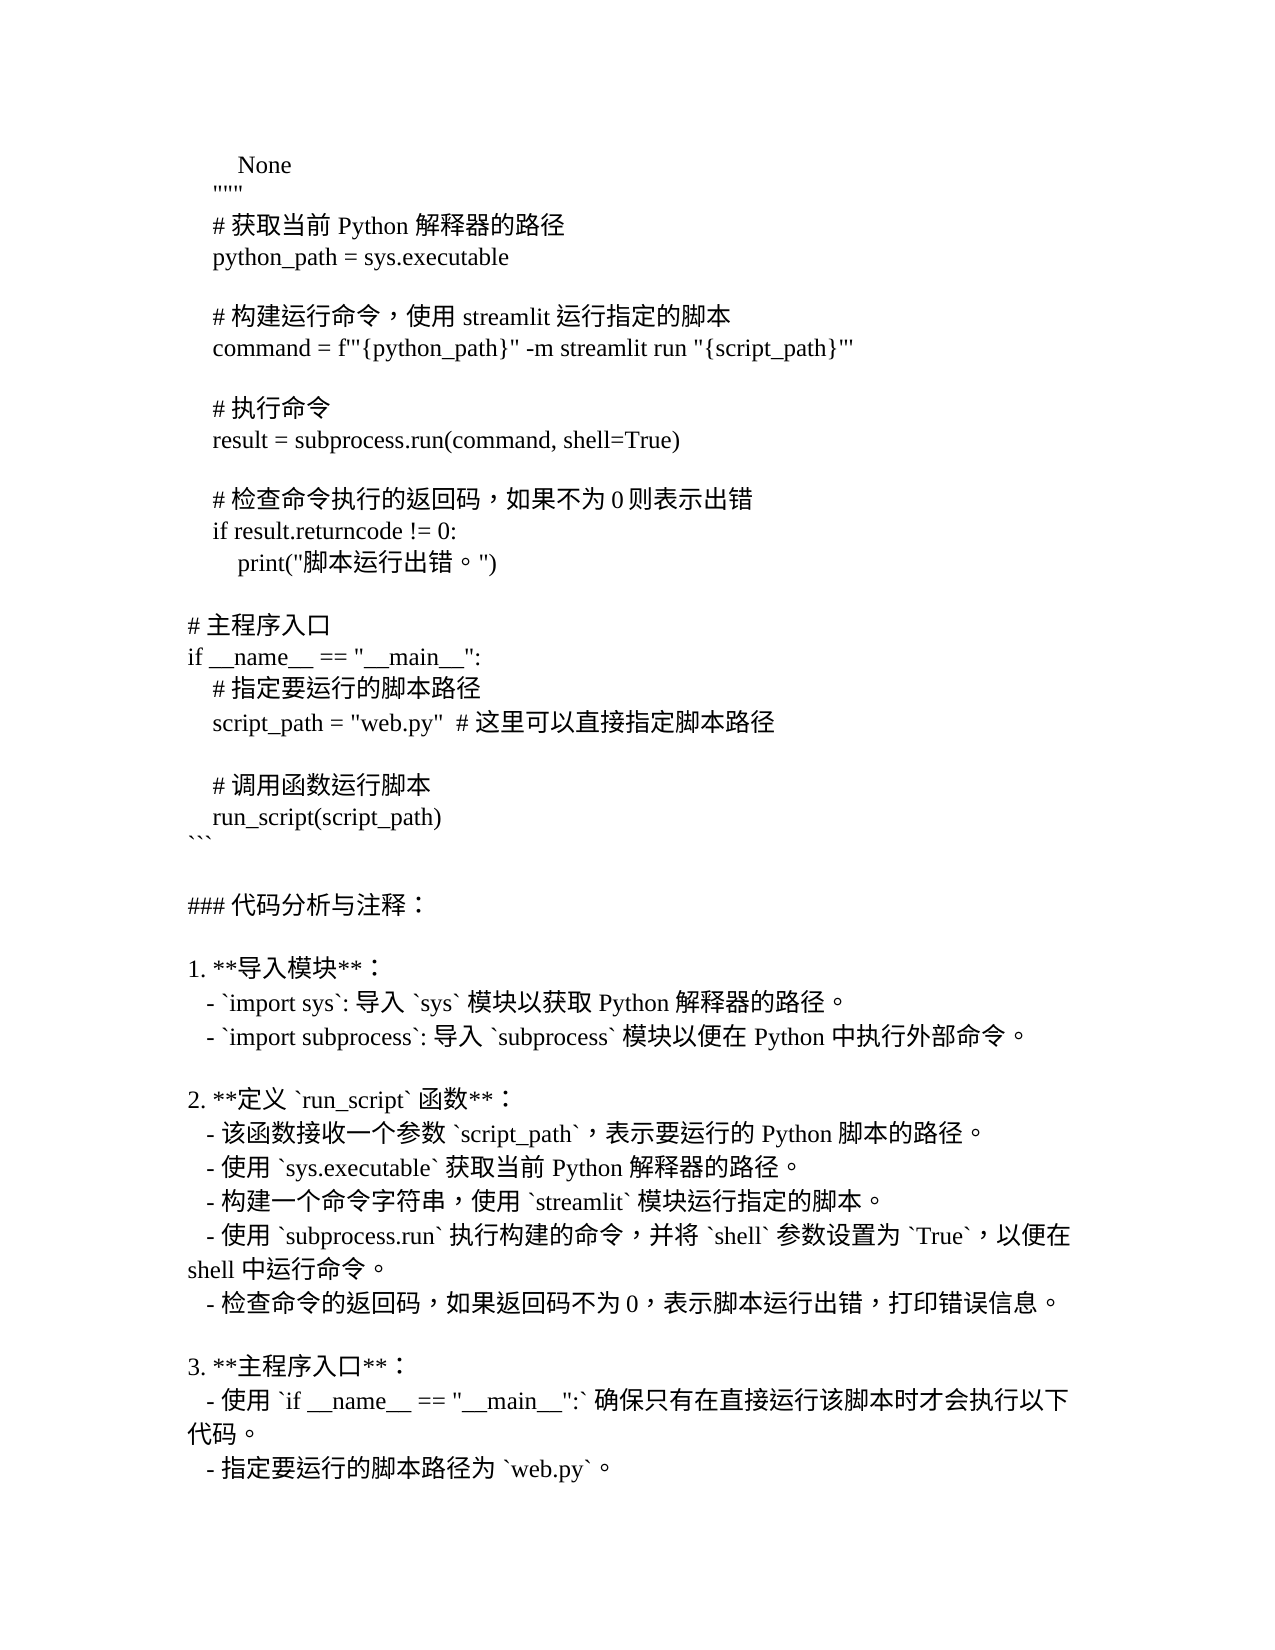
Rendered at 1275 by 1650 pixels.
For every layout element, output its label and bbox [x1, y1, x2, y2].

text [187, 150, 1087, 1485]
